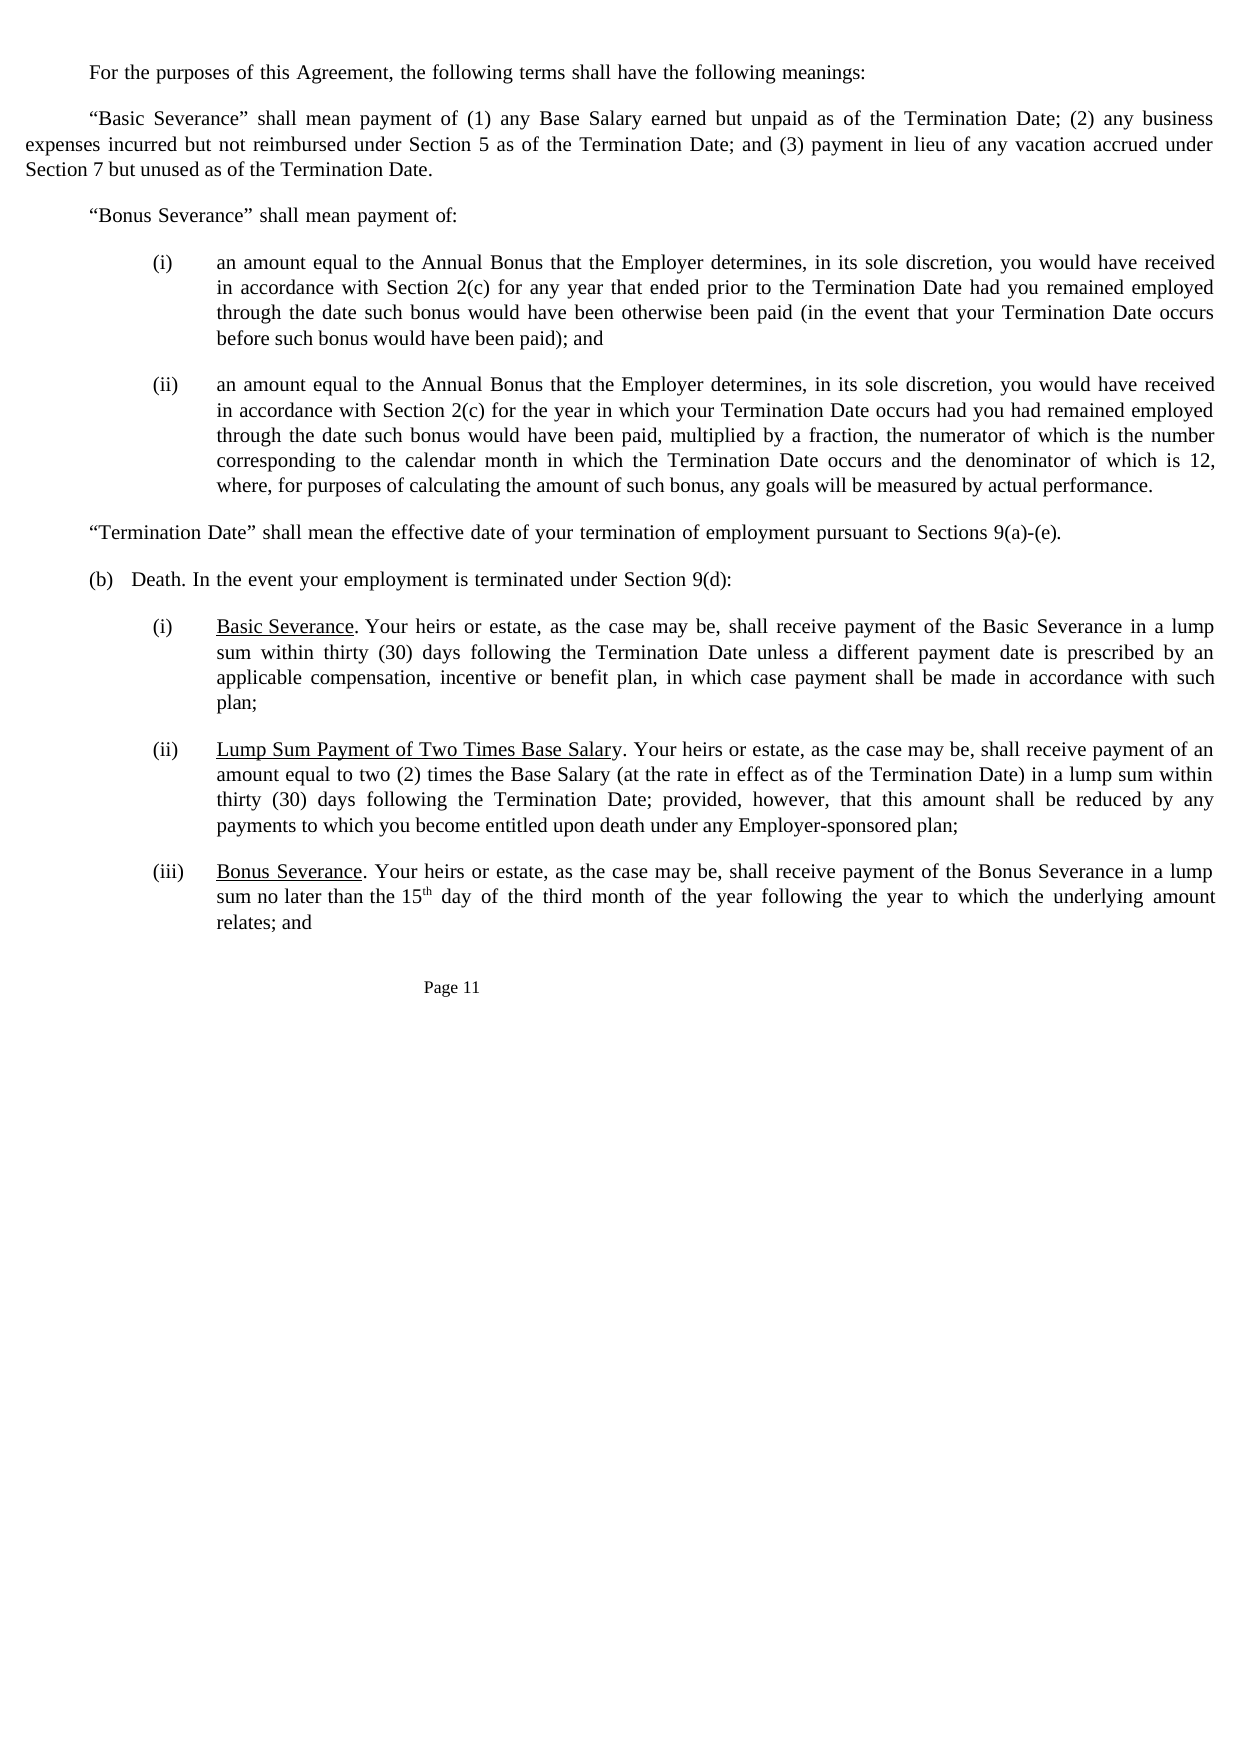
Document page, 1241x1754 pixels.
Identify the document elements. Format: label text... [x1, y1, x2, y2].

list Basic Severance. Your heirs or estate, as the case may be, shall receive payment of the Basic Severance in a lump sum within thirty (30) days following the Termination Date unless a different payment date is prescribed by an applicable compensation, incentive or benefit plan, in which case payment shall be made in accordance with such plan; [153, 614, 1216, 714]
list an amount equal to the Annual Bonus that the Employer determines, in its sole discretion, you would have received in accordance with Section 2(c) for the year in which your Termination Date occurs had you had remained employed through the date such bonus would have been paid, multiplied by a fraction, the numerator of which is the number corresponding to the calendar month in which the Termination Date occurs and the denominator of which is 12, where, for purposes of calculating the amount of such bonus, any goals will be measured by actual performance. [153, 372, 1216, 497]
list Death. In the event your employment is terminated under Section 9(d): [89, 567, 1230, 591]
text “Termination Date” shall mean the effective date of your termination of employment pursuant to Sections 9(a)-(e). [89, 520, 1230, 544]
text For the purposes of this Agreement, the following terms shall have the following meanings: [89, 59, 1230, 84]
text “Basic Severance” shall mean payment of (1) any Base Salary earned but unpaid as of the Termination Date; (2) any business expenses incurred but not reimbursed under Section 5 as of the Termination Date; and (3) payment in lieu of any vacation accrued under Section 7 but unused as of the Termination Date. [25, 106, 1216, 181]
list Bonus Severance. Your heirs or estate, as the case may be, shall receive payment of the Bonus Severance in a lump sum no later than the 15th day of the third month of the year following the year to which the underlying amount relates; and [153, 859, 1216, 934]
list an amount equal to the Annual Bonus that the Employer determines, in its sole discretion, you would have received in accordance with Section 2(c) for any year that ended prior to the Termination Date had you remained employed through the date such bonus would have been otherwise been paid (in the event that your Termination Date occurs before such bonus would have been paid); and [153, 250, 1215, 349]
list Lump Sum Payment of Two Times Base Salary. Your heirs or estate, as the case may be, shall receive payment of an amount equal to two (2) times the Base Salary (at the rate in effect as of the Termination Date) in a lump sum within thirty (30) days following the Termination Date; provided, however, that this amount shall be reduced by any payments to which you become entitled upon death under any Employer-sponsored plan; [153, 737, 1216, 837]
text “Bonus Severance” shall mean payment of: [89, 203, 1230, 227]
